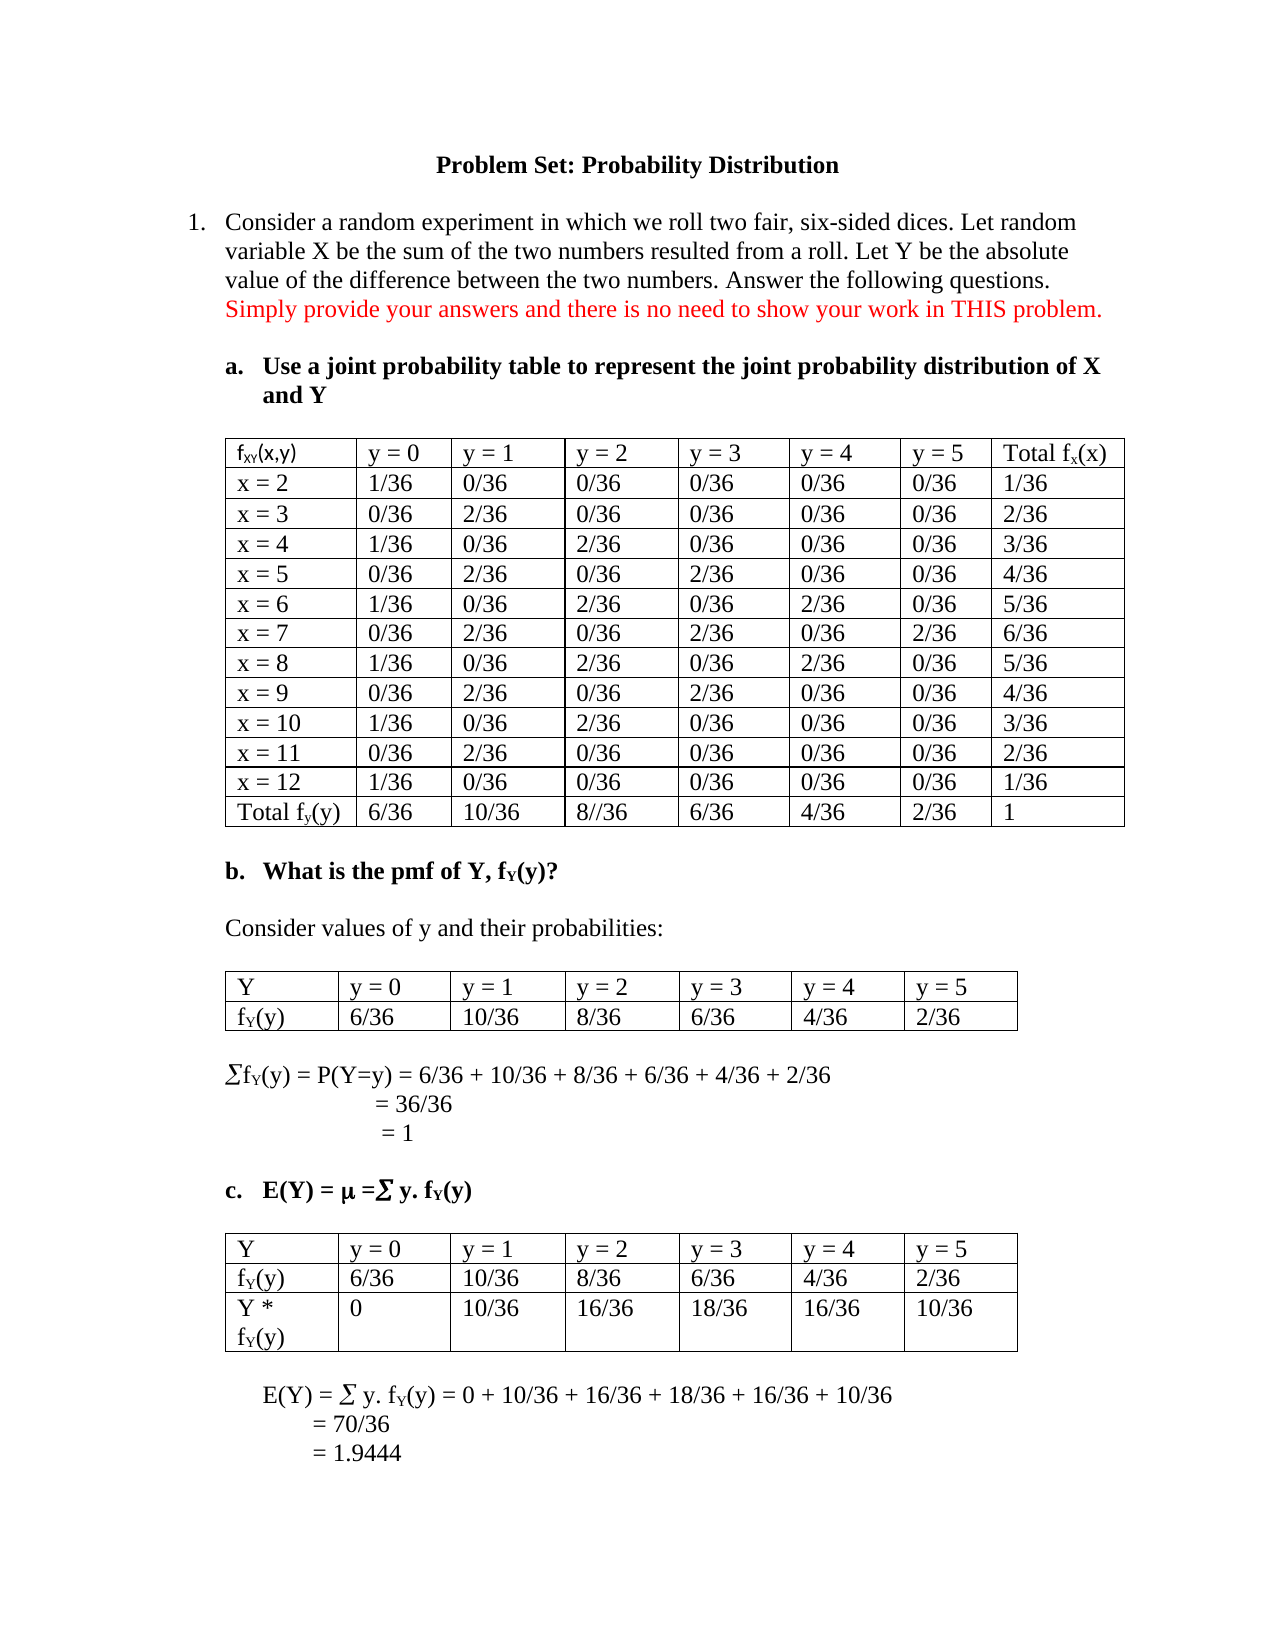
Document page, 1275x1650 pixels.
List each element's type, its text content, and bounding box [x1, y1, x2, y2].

table_header y = 4 [792, 1234, 904, 1262]
table_cell 0 [339, 1293, 450, 1351]
table_cell 0/36 [452, 768, 564, 796]
list = 1.9444 [262, 1438, 1125, 1467]
table_cell x = 9 [226, 678, 356, 707]
table_cell x = 4 [226, 529, 356, 558]
table_cell x = 3 [226, 499, 356, 528]
table_cell x = 11 [226, 738, 356, 766]
table_cell 1/36 [992, 768, 1124, 796]
table_cell 4/36 [992, 678, 1124, 707]
table_cell 6/36 [679, 797, 789, 826]
table_cell 0/36 [357, 738, 451, 766]
text E(Y) = y. fY(y) = 0 + 10/36 + 16/36 + 18/36 + 16/36 + 10/36 [187, 1381, 1125, 1409]
table_header y = 2 [566, 972, 679, 1001]
table_cell 2/36 [452, 678, 564, 707]
table_cell 0/36 [566, 468, 678, 498]
table_cell 0/36 [566, 619, 678, 647]
table_cell 18/36 [680, 1293, 791, 1351]
table_cell 0/36 [566, 678, 678, 707]
text = 36/36 [225, 1089, 1125, 1118]
table_header y = 2 [566, 439, 678, 467]
table_cell 0/36 [452, 529, 564, 558]
table_cell 0/36 [790, 529, 900, 558]
table_cell x = 6 [226, 589, 356, 617]
table_header y = 3 [680, 1234, 791, 1262]
table_cell fY(y) [226, 1264, 338, 1292]
table_header y = 0 [357, 439, 451, 467]
table_cell 0/36 [452, 589, 564, 617]
table_cell 0/36 [566, 559, 678, 588]
table_header y = 1 [452, 439, 564, 467]
table_cell 1/36 [357, 468, 451, 498]
table_cell 0/36 [452, 468, 564, 498]
table_cell 0/36 [901, 648, 991, 677]
table_cell 6/36 [992, 619, 1124, 647]
table_cell 2/36 [901, 797, 991, 826]
table_header y = 0 [339, 1234, 450, 1262]
table_cell 5/36 [992, 589, 1124, 617]
table_cell 0/36 [566, 738, 678, 766]
table_cell 6/36 [680, 1264, 791, 1292]
table_cell Y * fY(y) [226, 1293, 338, 1351]
table_cell 10/36 [905, 1293, 1017, 1351]
table_cell 2/36 [992, 499, 1124, 528]
table_cell 0/36 [790, 468, 900, 498]
table_cell 4/36 [792, 1002, 904, 1030]
table_cell x = 12 [226, 768, 356, 796]
table_header y = 5 [905, 972, 1017, 1001]
table_cell 0/36 [790, 678, 900, 707]
table_cell 0/36 [452, 708, 564, 737]
table_cell fY(y) [226, 1002, 338, 1030]
table_cell 0/36 [679, 529, 789, 558]
table_cell 0/36 [901, 768, 991, 796]
table_cell 0/36 [790, 708, 900, 737]
table_cell 1/36 [992, 468, 1124, 498]
table_cell 0/36 [901, 589, 991, 617]
table_cell 0/36 [452, 648, 564, 677]
table_cell 1/36 [357, 648, 451, 677]
table_cell x = 7 [226, 619, 356, 647]
table_cell 2/36 [566, 529, 678, 558]
table_cell 0/36 [790, 619, 900, 647]
table_cell 0/36 [901, 468, 991, 498]
table_cell 0/36 [679, 738, 789, 766]
list Use a joint probability table to represent the joint probability distribution of X and Y [225, 351, 1125, 409]
list Consider a random experiment in which we roll two fair, six-sided dices. Let random variable X be the sum of the two numbers resulted from a roll. Let Y be the absolute value of the difference between the two numbers. Answer the following questions. Simply provide your answers and there is no need to show your work in THIS problem. [187, 207, 1125, 322]
table_cell 1/36 [357, 708, 451, 737]
list What is the pmf of Y, fY(y)? [225, 856, 1125, 884]
table_cell 2/36 [566, 708, 678, 737]
table_cell 2/36 [679, 678, 789, 707]
table_cell 10/36 [451, 1002, 565, 1030]
table_cell 6/36 [680, 1002, 791, 1030]
table_cell 5/36 [992, 648, 1124, 677]
table_cell x = 2 [226, 468, 356, 498]
table_cell 0/36 [357, 559, 451, 588]
text fY(y) = P(Y=y) = 6/36 + 10/36 + 8/36 + 6/36 + 4/36 + 2/36 [225, 1060, 1125, 1089]
table_cell 0/36 [357, 499, 451, 528]
table_cell 2/36 [679, 559, 789, 588]
table_cell 0/36 [566, 499, 678, 528]
table_cell 4/36 [992, 559, 1124, 588]
table_cell 2/36 [790, 648, 900, 677]
table_cell 1 [992, 797, 1124, 826]
table_cell 0/36 [901, 559, 991, 588]
table_header fXY(x,y) [226, 439, 356, 467]
table_cell 0/36 [901, 708, 991, 737]
table_cell 4/36 [790, 797, 900, 826]
table_cell 4/36 [792, 1264, 904, 1292]
table_header y = 5 [905, 1234, 1017, 1262]
table_cell 2/36 [901, 619, 991, 647]
table_cell 0/36 [679, 468, 789, 498]
table_cell 0/36 [679, 499, 789, 528]
table_cell 1/36 [357, 529, 451, 558]
table_header Y [226, 1234, 338, 1262]
table_cell 0/36 [790, 559, 900, 588]
table_cell 0/36 [679, 648, 789, 677]
table_cell 2/36 [452, 559, 564, 588]
table_cell 0/36 [790, 768, 900, 796]
table_cell 6/36 [357, 797, 451, 826]
table_cell 3/36 [992, 529, 1124, 558]
table_header y = 0 [339, 972, 450, 1001]
table_cell 2/36 [905, 1264, 1017, 1292]
table_header Y [226, 972, 338, 1001]
table_cell 10/36 [451, 1264, 565, 1292]
table_header y = 4 [790, 439, 900, 467]
table_cell 6/36 [339, 1264, 450, 1292]
table_cell 2/36 [566, 648, 678, 677]
table_header y = 4 [792, 972, 904, 1001]
table_cell 0/36 [357, 619, 451, 647]
table_cell 2/36 [452, 619, 564, 647]
table_cell 0/36 [901, 529, 991, 558]
table_cell 0/36 [679, 589, 789, 617]
table_cell 0/36 [790, 738, 900, 766]
table_header y = 3 [679, 439, 789, 467]
table_cell x = 10 [226, 708, 356, 737]
table_cell 2/36 [790, 589, 900, 617]
table_cell x = 5 [226, 559, 356, 588]
table_cell 0/36 [901, 678, 991, 707]
table_header y = 3 [680, 972, 791, 1001]
table_cell 2/36 [905, 1002, 1017, 1030]
table_cell 8/36 [566, 1002, 679, 1030]
table_cell 6/36 [339, 1002, 450, 1030]
table_header y = 5 [901, 439, 991, 467]
table_cell 2/36 [679, 619, 789, 647]
table_cell Total fy(y) [226, 797, 356, 826]
table_cell 0/36 [566, 768, 678, 796]
table_cell 8//36 [566, 797, 678, 826]
table_cell 1/36 [357, 768, 451, 796]
table_cell x = 8 [226, 648, 356, 677]
table_header Total fx(x) [992, 439, 1124, 467]
text = 1 [225, 1118, 1125, 1146]
table_header y = 1 [451, 1234, 565, 1262]
table_cell 0/36 [901, 499, 991, 528]
table_cell 2/36 [452, 499, 564, 528]
text Consider values of y and their probabilities: [225, 913, 1125, 942]
table_cell 0/36 [790, 499, 900, 528]
table_cell 16/36 [792, 1293, 904, 1351]
table_cell 10/36 [452, 797, 564, 826]
text Problem Set: Probability Distribution [150, 150, 1125, 179]
table_cell 0/36 [679, 708, 789, 737]
table_cell 0/36 [357, 678, 451, 707]
table_header y = 2 [566, 1234, 679, 1262]
table_cell 2/36 [992, 738, 1124, 766]
table_header y = 1 [451, 972, 565, 1001]
table_cell 1/36 [357, 589, 451, 617]
list E(Y) = = y. fY(y) [225, 1175, 1125, 1204]
table_cell 0/36 [901, 738, 991, 766]
table_cell 0/36 [679, 768, 789, 796]
table_cell 2/36 [566, 589, 678, 617]
table_cell 3/36 [992, 708, 1124, 737]
table_cell 10/36 [451, 1293, 565, 1351]
table_cell 8/36 [566, 1264, 679, 1292]
list = 70/36 [262, 1409, 1125, 1438]
table_cell 2/36 [452, 738, 564, 766]
table_cell 16/36 [566, 1293, 679, 1351]
